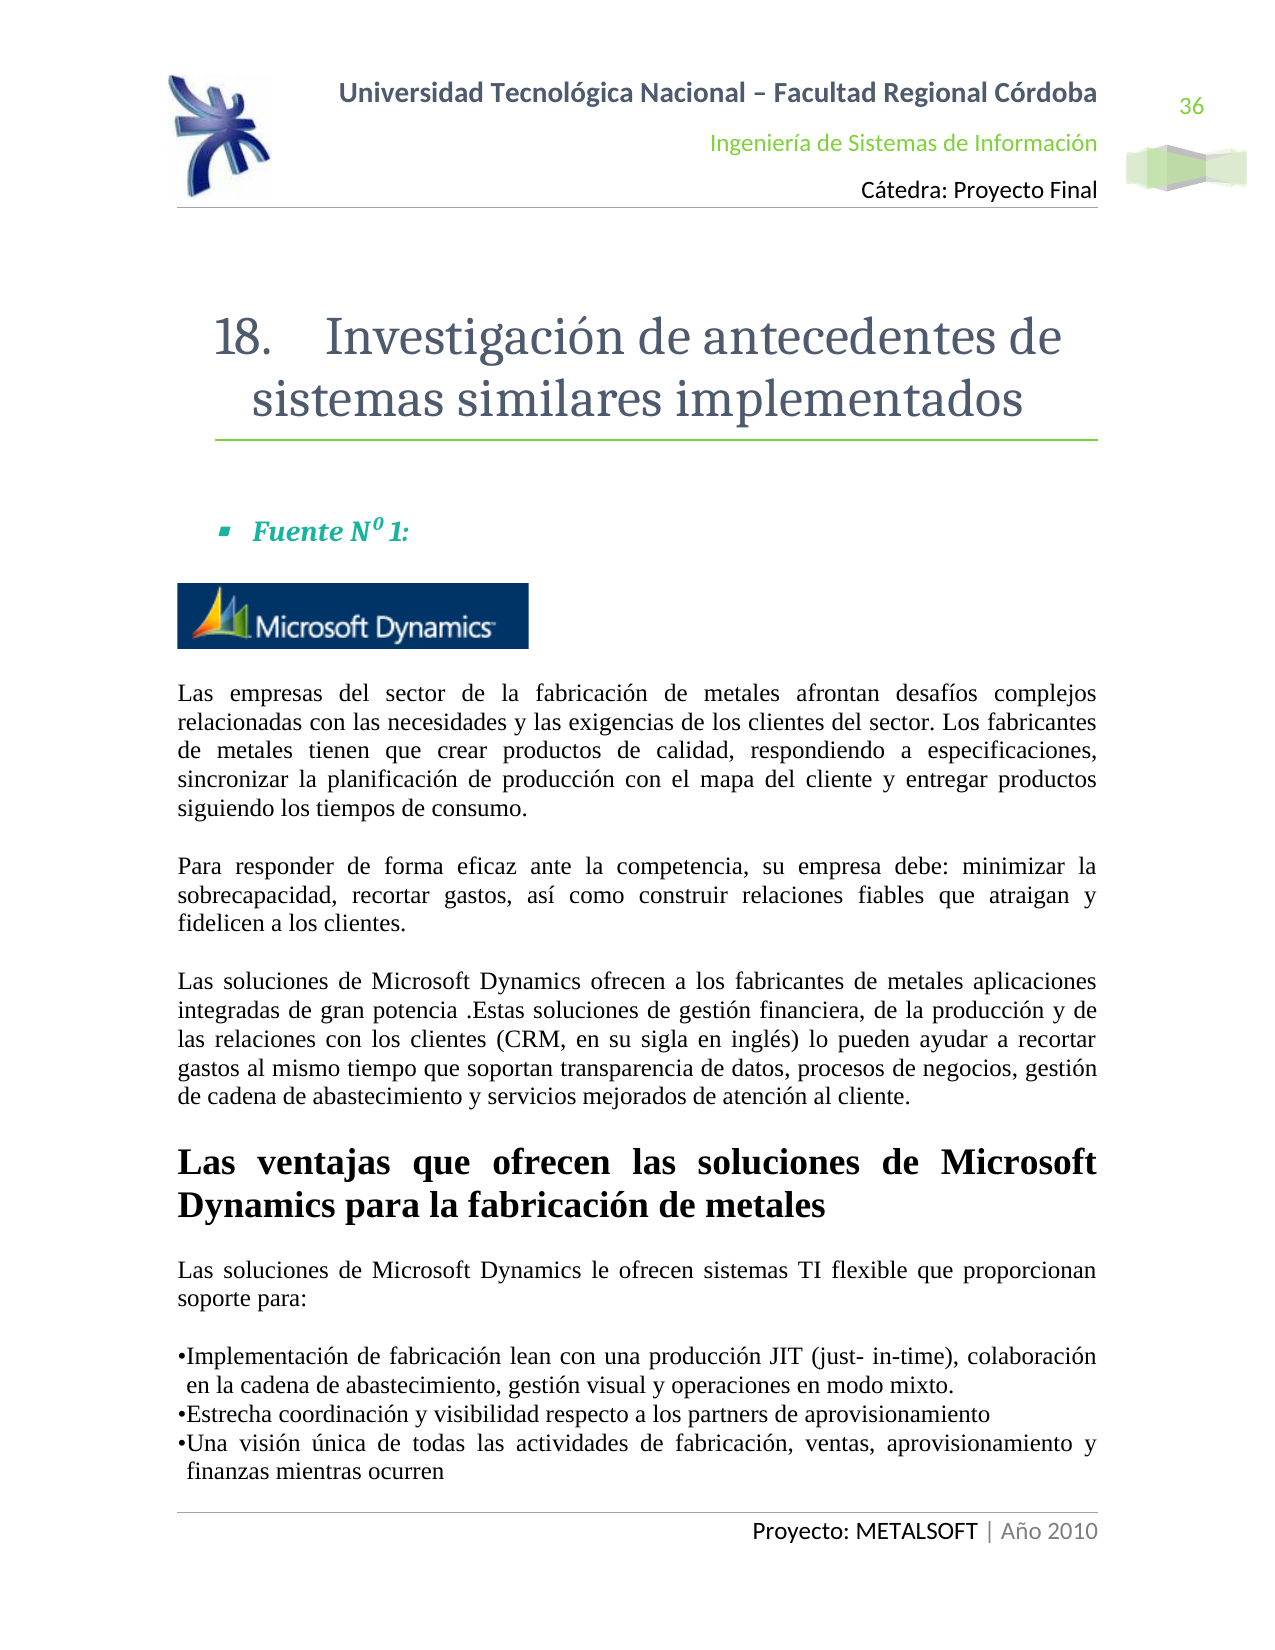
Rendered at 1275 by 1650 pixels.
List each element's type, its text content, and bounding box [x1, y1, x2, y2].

table_header Implementación de fabricación lean con una producción JIT (just- in-time), colaboración en la cadena de abastecimiento, gestión visual y operaciones en modo mixto. [186, 1341, 1098, 1399]
subtitle Investigación de antecedentes de sistemas similares implementados [215, 306, 1098, 439]
text Las empresas del sector de la fabricación de metales afrontan desafíos complejos relacionadas con las necesidades y las exigencias de los clientes del sector. Los fabricantes de metales tienen que crear productos de calidad, respondiendo a especificaciones, sincronizar la planificación de producción con el mapa del cliente y entregar productos siguiendo los tiempos de consumo. [177, 678, 1098, 822]
table_cell Estrecha coordinación y visibilidad respecto a los partners de aprovisionamiento [186, 1399, 1098, 1428]
text Las ventajas que ofrecen las soluciones de Microsoft Dynamics para la fabricación de metales [177, 1139, 1098, 1226]
text Las soluciones de Microsoft Dynamics le ofrecen sistemas TI flexible que proporcionan soporte para: [177, 1255, 1098, 1312]
text Las soluciones de Microsoft Dynamics ofrecen a los fabricantes de metales aplicaciones integradas de gran potencia .Estas soluciones de gestión financiera, de la producción y de las relaciones con los clientes (CRM, en su sigla en inglés) lo pueden ayudar a recortar gastos al mismo tiempo que soportan transparencia de datos, procesos de negocios, gestión de cadena de abastecimiento y servicios mejorados de atención al cliente. [177, 966, 1098, 1110]
picture [167, 74, 272, 199]
subtitle Fuente N⁰ 1: [215, 516, 1098, 549]
picture [177, 583, 529, 649]
table_cell Una visión única de todas las actividades de fabricación, ventas, aprovisionamiento y finanzas mientras ocurren [186, 1428, 1098, 1485]
text Para responder de forma eficaz ante la competencia, su empresa debe: minimizar la sobrecapacidad, recortar gastos, así como construir relaciones fiables que atraigan y fidelicen a los clientes. [177, 851, 1098, 937]
